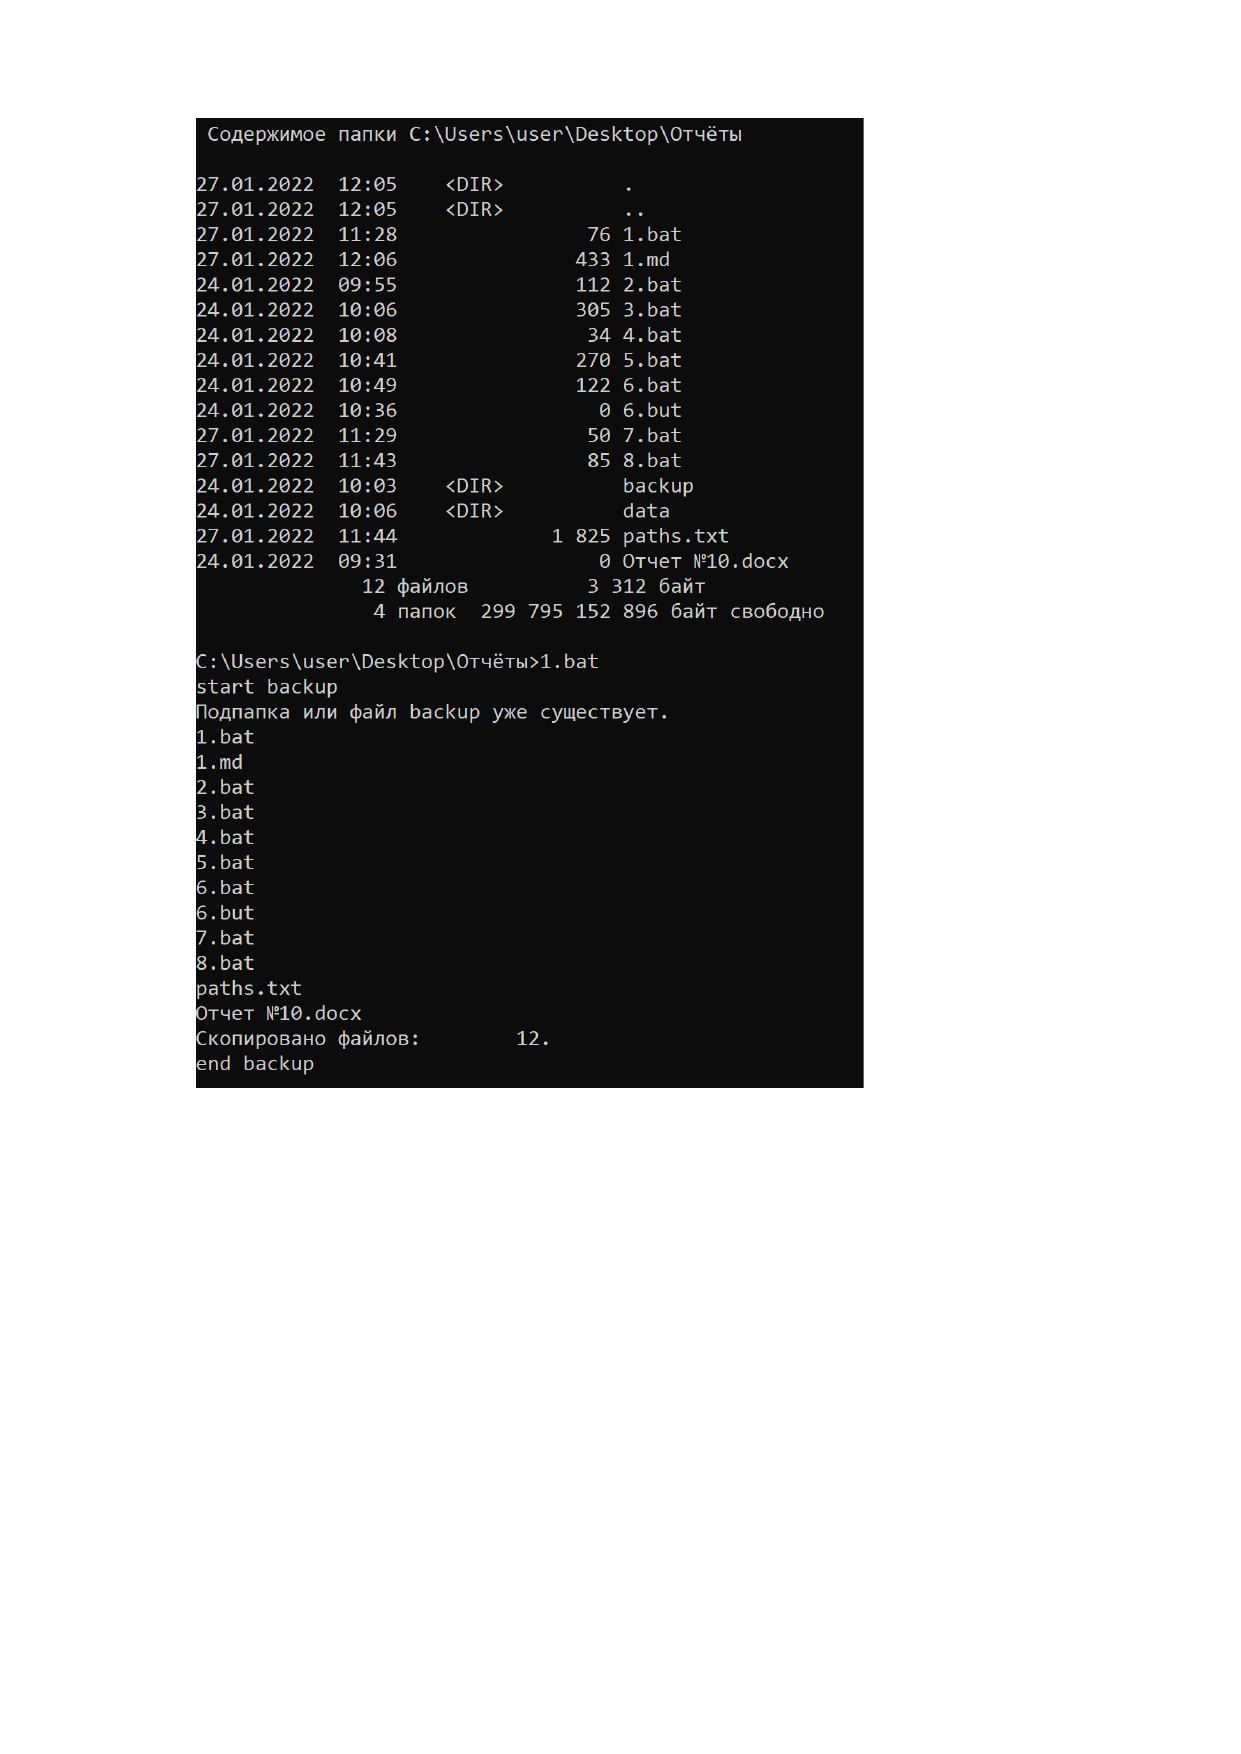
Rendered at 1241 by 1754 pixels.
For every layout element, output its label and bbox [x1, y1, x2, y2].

picture [196, 118, 864, 1088]
